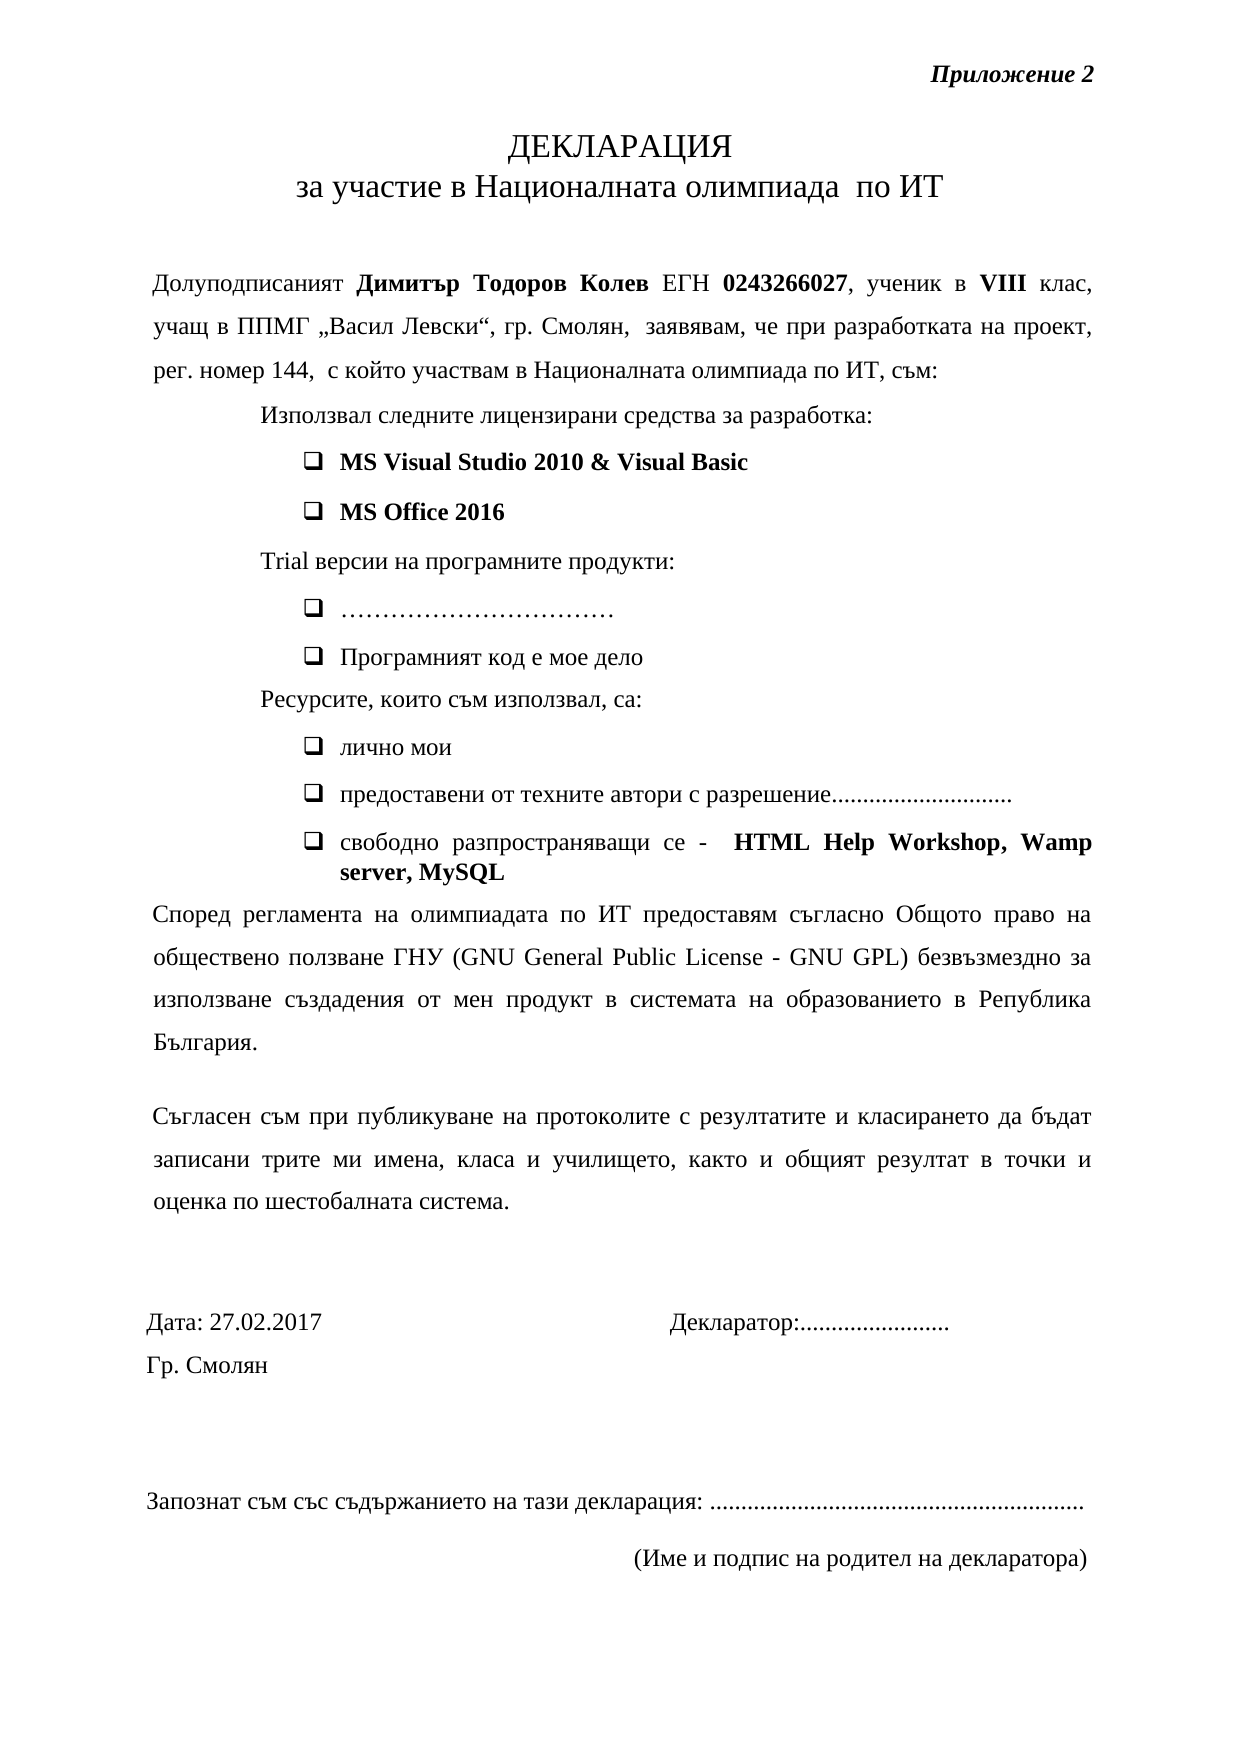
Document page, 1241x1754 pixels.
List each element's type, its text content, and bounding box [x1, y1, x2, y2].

text Trial версии на програмните продукти: [260, 546, 1093, 575]
text Приложение 2 [148, 59, 1094, 88]
text ДЕКЛАРАЦИЯ [360, 127, 880, 165]
list MS Visual Studio 2010 & Visual Basic [302, 447, 1093, 476]
text (Име и подпис на родител на декларатора) [146, 1543, 1093, 1604]
text за участие в Националната олимпиада по ИТ [147, 166, 1093, 204]
list …………………………… [302, 594, 1093, 623]
text Според регламента на олимпиадата по ИТ предоставям съгласно Общото право на обществено ползване ГНУ (GNU General Public License - GNU GPL) безвъзмездно за използване създадения от мен продукт в системата на образованието в Република България. [152, 899, 1093, 1056]
text Гр. Смолян [146, 1350, 1093, 1379]
text Долуподписаният Димитър Тодоров Колев ЕГН 0243266027, ученик в VIII клас, учащ в ППМГ „Васил Левски“, гр. Смолян, заявявам, че при разработката на проект, рег. номер 144, с който участвам в Националната олимпиада по ИТ, съм: [152, 268, 1093, 384]
text Запознат съм със съдържанието на тази декларация: ............................................................ [146, 1486, 1093, 1515]
list MS Office 2016 [302, 497, 1093, 526]
list свободно разпространяващи се - HTML Help Workshop, Wamp server, MySQL [302, 827, 1093, 886]
list лично мои [302, 732, 1093, 761]
list Програмният код е мое дело [302, 642, 1093, 671]
text Ресурсите, които съм използвал, са: [260, 684, 1093, 713]
text Дата: 27.02.2017 Декларатор:........................ [146, 1307, 1093, 1336]
text Използвал следните лицензирани средства за разработка: [260, 400, 1093, 429]
text Съгласен съм при публикуване на протоколите с резултатите и класирането да бъдат записани трите ми имена, класа и училището, както и общият резултат в точки и оценка по шестобалната система. [152, 1101, 1093, 1215]
list предоставени от техните автори с разрешение............................. [302, 779, 1093, 808]
